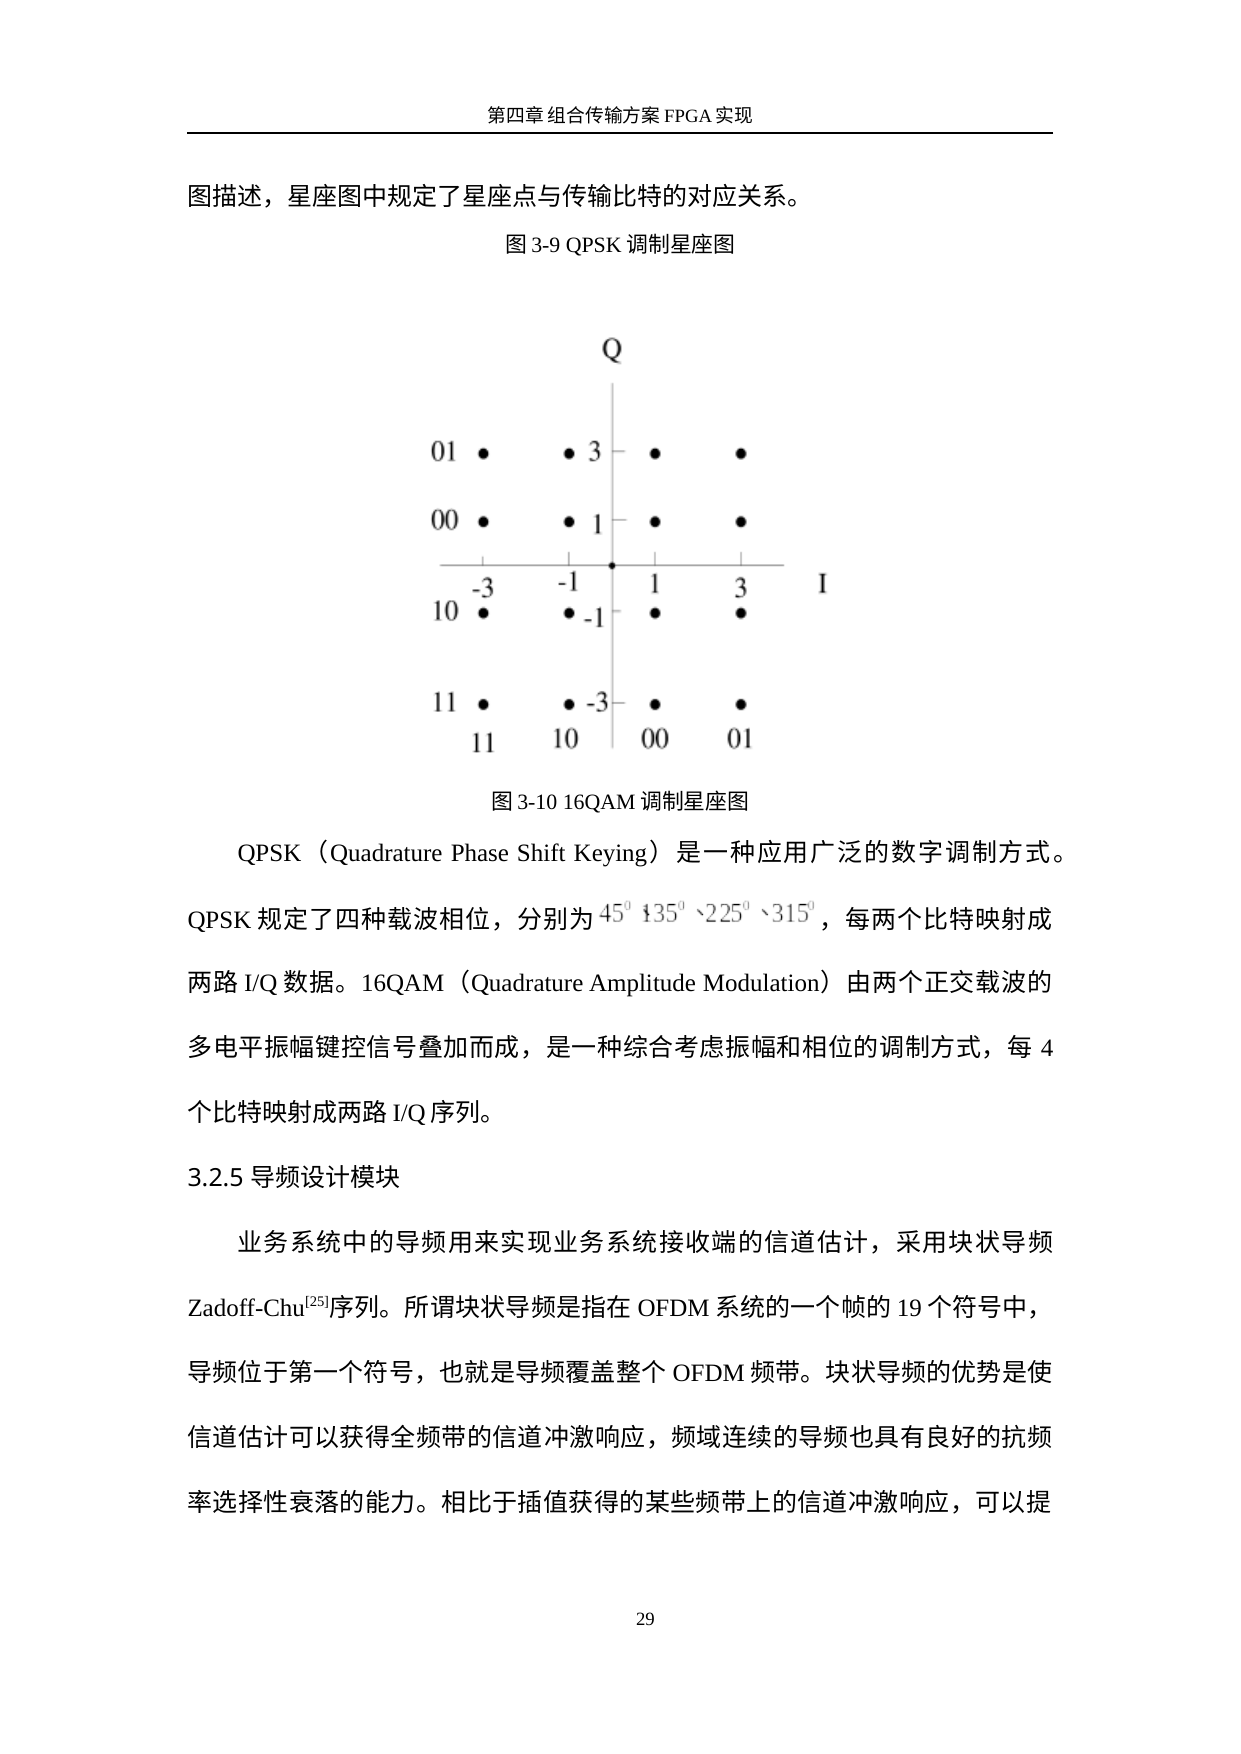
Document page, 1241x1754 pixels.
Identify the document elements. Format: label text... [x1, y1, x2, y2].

text 星座调制模块需要支持两种调制方式：QPSK和16QAM。数字调制用星座图描述，星座图中规定了星座点与传输比特的对应关系。 [187, 162, 1053, 227]
text QPSK（Quadrature Phase Shift Keying）是一种应用广泛的数字调制方式。QPSK规定了四种载波相位，分别为，每两个比特映射成两路I/Q数据。16QAM（Quadrature Amplitude Modulation）由两个正交载波的多电平振幅键控信号叠加而成，是一种综合考虑振幅和相位的调制方式，每4个比特映射成两路I/Q序列。 [187, 818, 1053, 1143]
subtitle 3.2.5 导频设计模块 [187, 1143, 1053, 1208]
picture [357, 316, 883, 776]
text 图3-9 QPSK调制星座图 [187, 227, 1053, 259]
